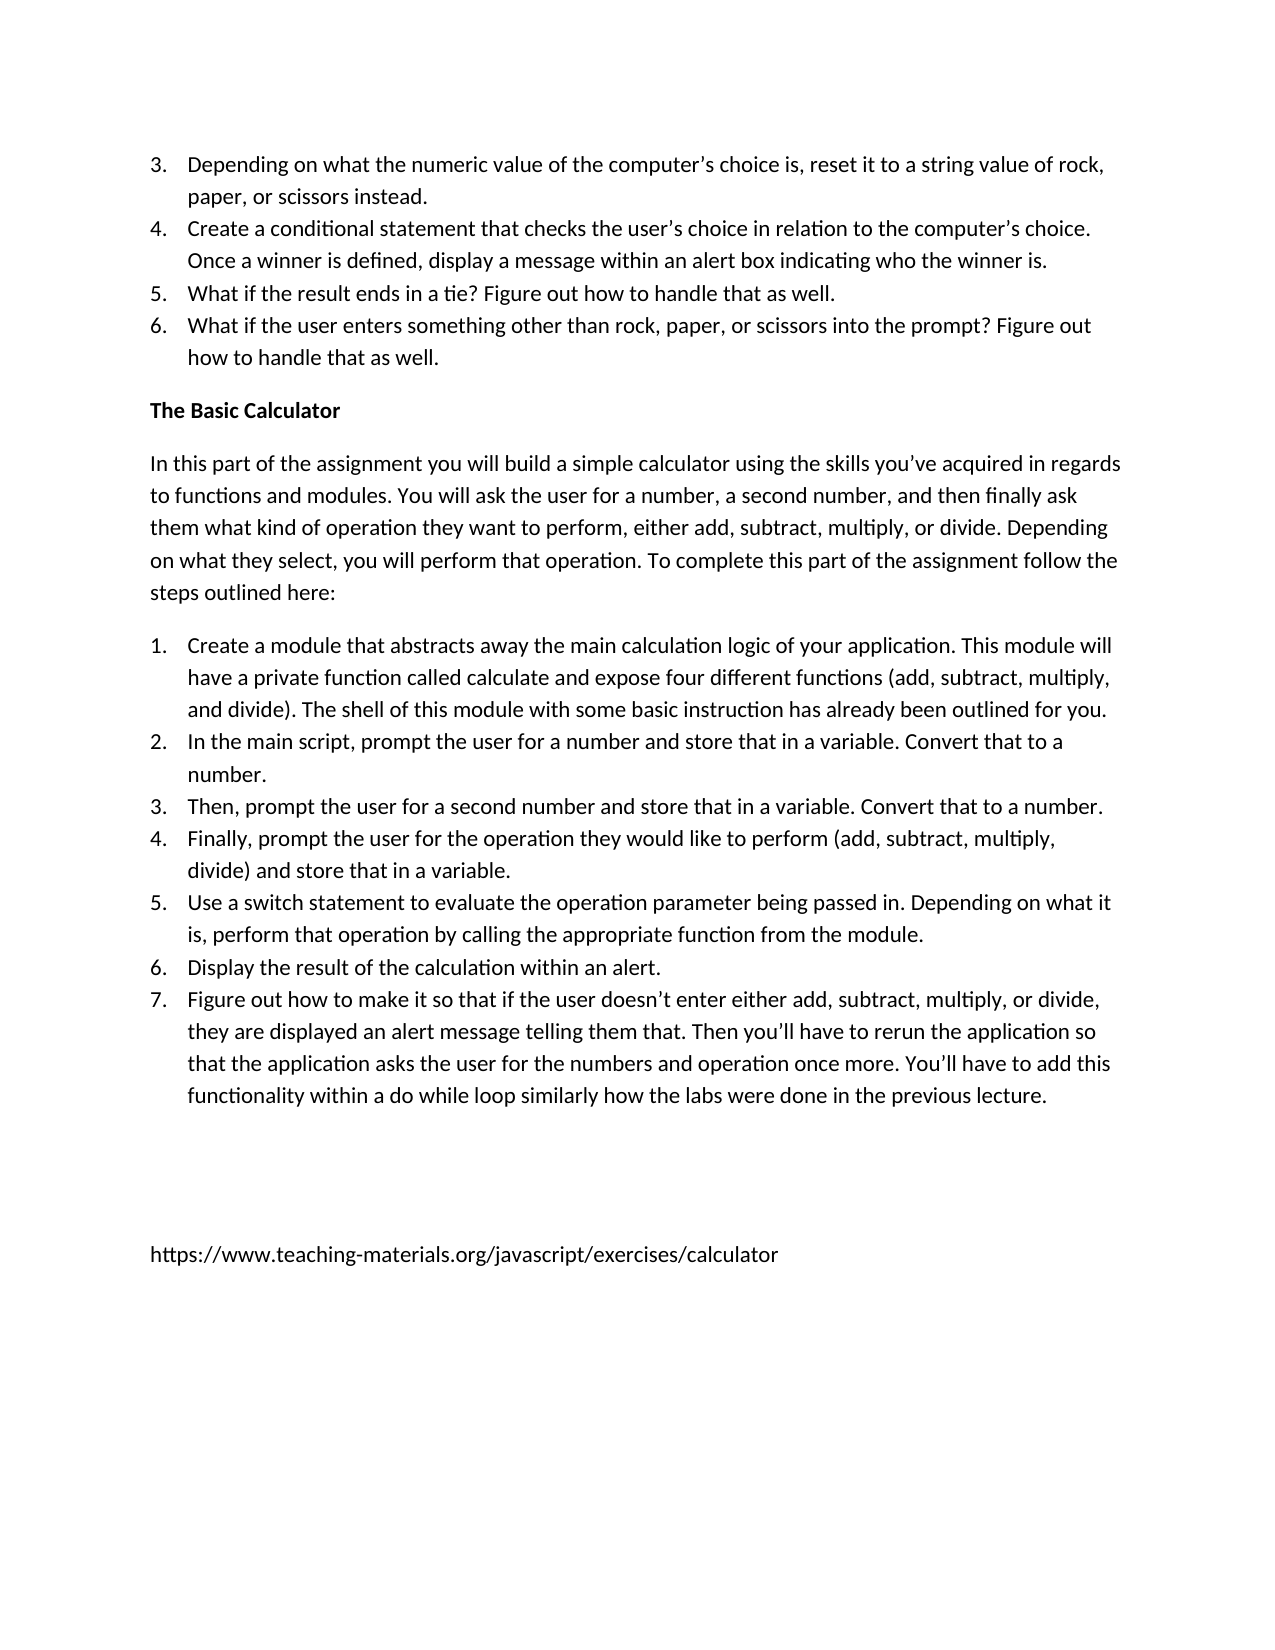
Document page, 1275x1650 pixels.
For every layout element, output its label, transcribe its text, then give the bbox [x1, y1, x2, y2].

list Create a module that abstracts away the main calculation logic of your application. This module will have a private function called calculate and expose four different functions (add, subtract, multiply, and divide). The shell of this module with some basic instruction has already been outlined for you. [150, 631, 1125, 723]
list Use a switch statement to evaluate the operation parameter being passed in. Depending on what it is, perform that operation by calling the appropriate function from the module. [150, 888, 1125, 949]
list Figure out how to make it so that if the user doesn’t enter either add, subtract, multiply, or divide, they are displayed an alert message telling them that. Then you’ll have to rerun the application so that the application asks the user for the numbers and operation once more. You’ll have to add this functionality within a do while loop similarly how the labs were done in the previous lecture. [150, 985, 1125, 1109]
list Create a conditional statement that checks the user’s choice in relation to the computer’s choice. Once a winner is defined, display a message within an alert box indicating who the winner is. [150, 214, 1125, 274]
list What if the user enters something other than rock, paper, or scissors into the prompt? Figure out how to handle that as well. [150, 311, 1125, 371]
list In the main script, prompt the user for a number and store that in a variable. Convert that to a number. [150, 727, 1125, 788]
list Then, prompt the user for a second number and store that in a variable. Convert that to a number. [150, 792, 1125, 820]
text In this part of the assignment you will build a simple calculator using the skills you’ve acquired in regards to functions and modules. You will ask the user for a number, a second number, and then finally ask them what kind of operation they want to perform, either add, subtract, multiply, or divide. Depending on what they select, you will perform that operation. To complete this part of the assignment follow the steps outlined here: [150, 449, 1125, 606]
list What if the result ends in a tie? Figure out how to handle that as well. [150, 279, 1125, 307]
list Finally, prompt the user for the operation they would like to perform (add, subtract, multiply, divide) and store that in a variable. [150, 824, 1125, 884]
list Display the result of the calculation within an alert. [150, 953, 1125, 981]
text The Basic Calculator [150, 396, 1125, 424]
text https://www.teaching-materials.org/javascript/exercises/calculator [150, 1241, 1125, 1269]
list Depending on what the numeric value of the computer’s choice is, reset it to a string value of rock, paper, or scissors instead. [150, 150, 1125, 210]
